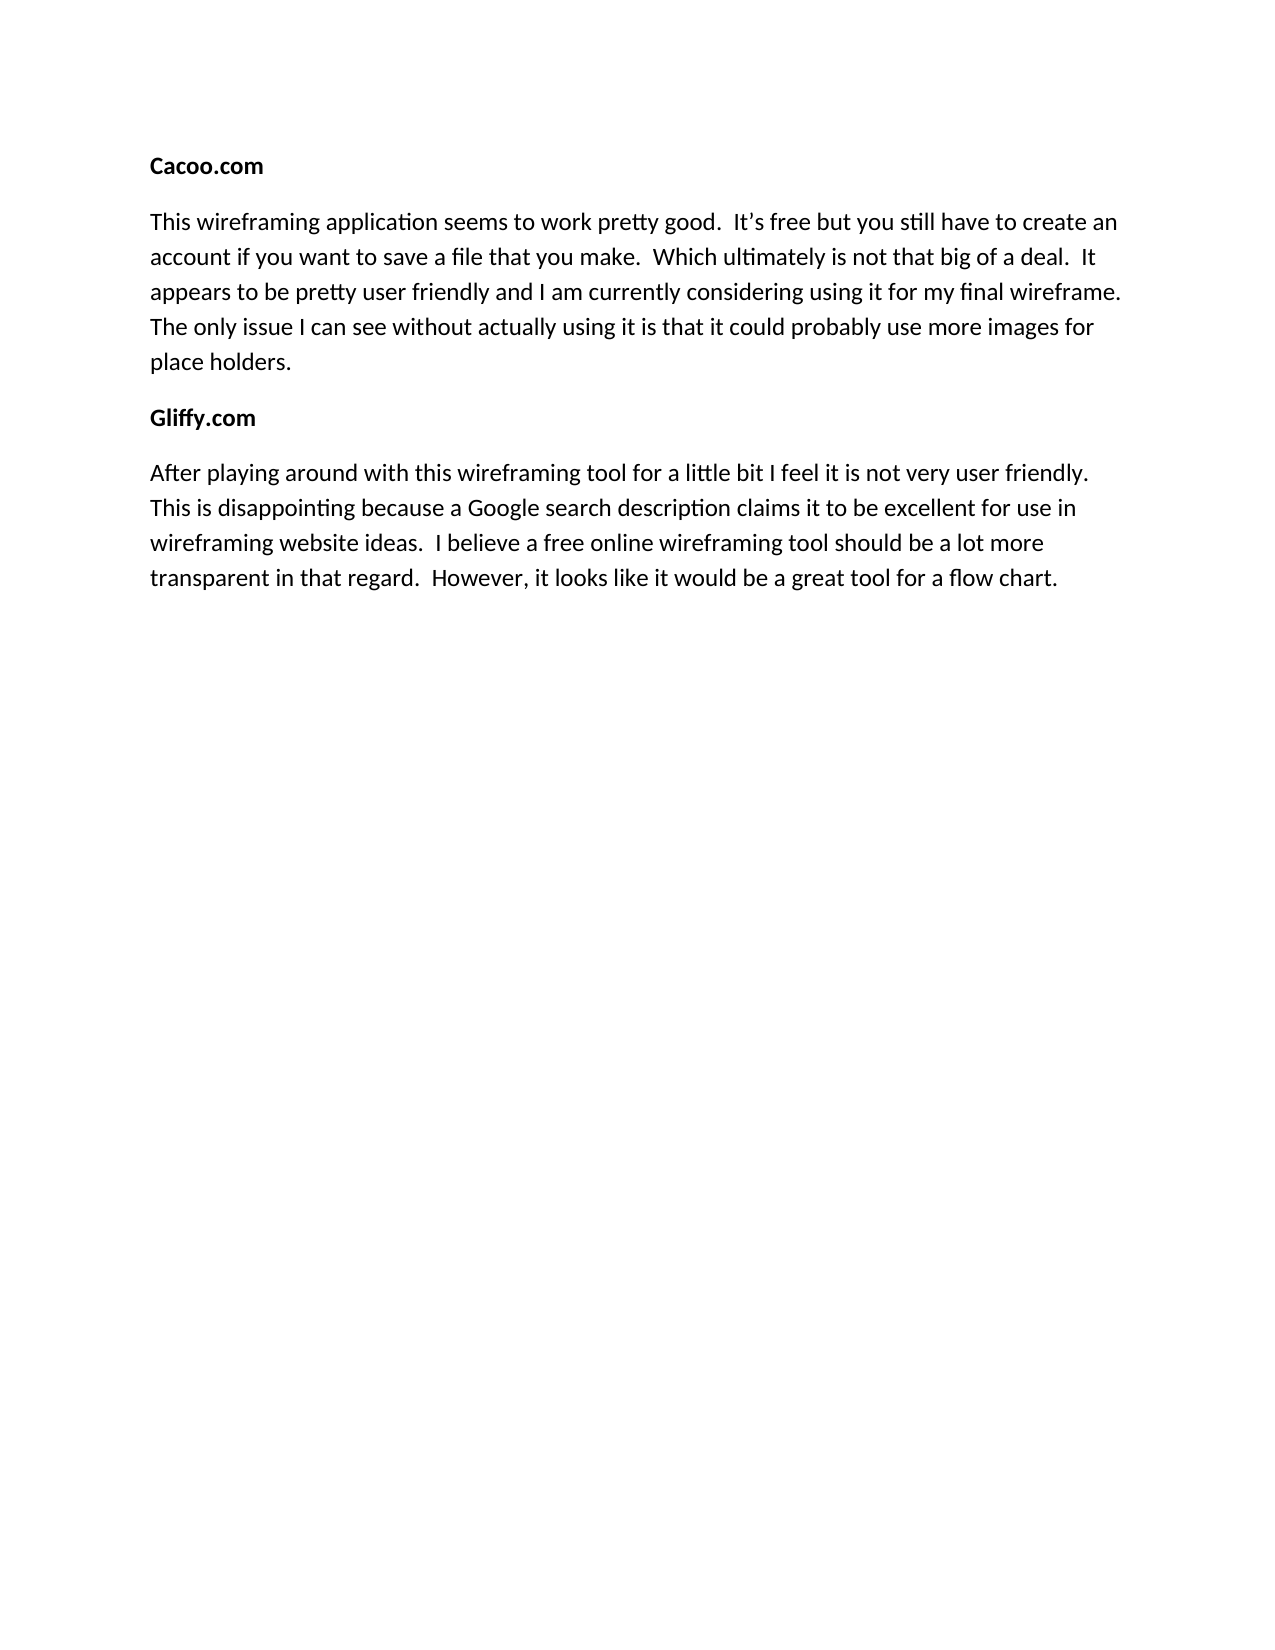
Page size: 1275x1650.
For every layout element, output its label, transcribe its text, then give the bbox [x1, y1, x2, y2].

text Cacoo.com [150, 150, 1125, 181]
text After playing around with this wireframing tool for a little bit I feel it is not very user friendly. This is disappointing because a Google search description claims it to be excellent for use in wireframing website ideas. I believe a free online wireframing tool should be a lot more transparent in that regard. However, it looks like it would be a great tool for a flow chart. [150, 457, 1125, 593]
text Gliffy.com [150, 402, 1125, 432]
text This wireframing application seems to work pretty good. It’s free but you still have to create an account if you want to save a file that you make. Which ultimately is not that big of a deal. It appears to be pretty user friendly and I am currently considering using it for my final wireframe. The only issue I can see without actually using it is that it could probably use more images for place holders. [150, 206, 1125, 376]
